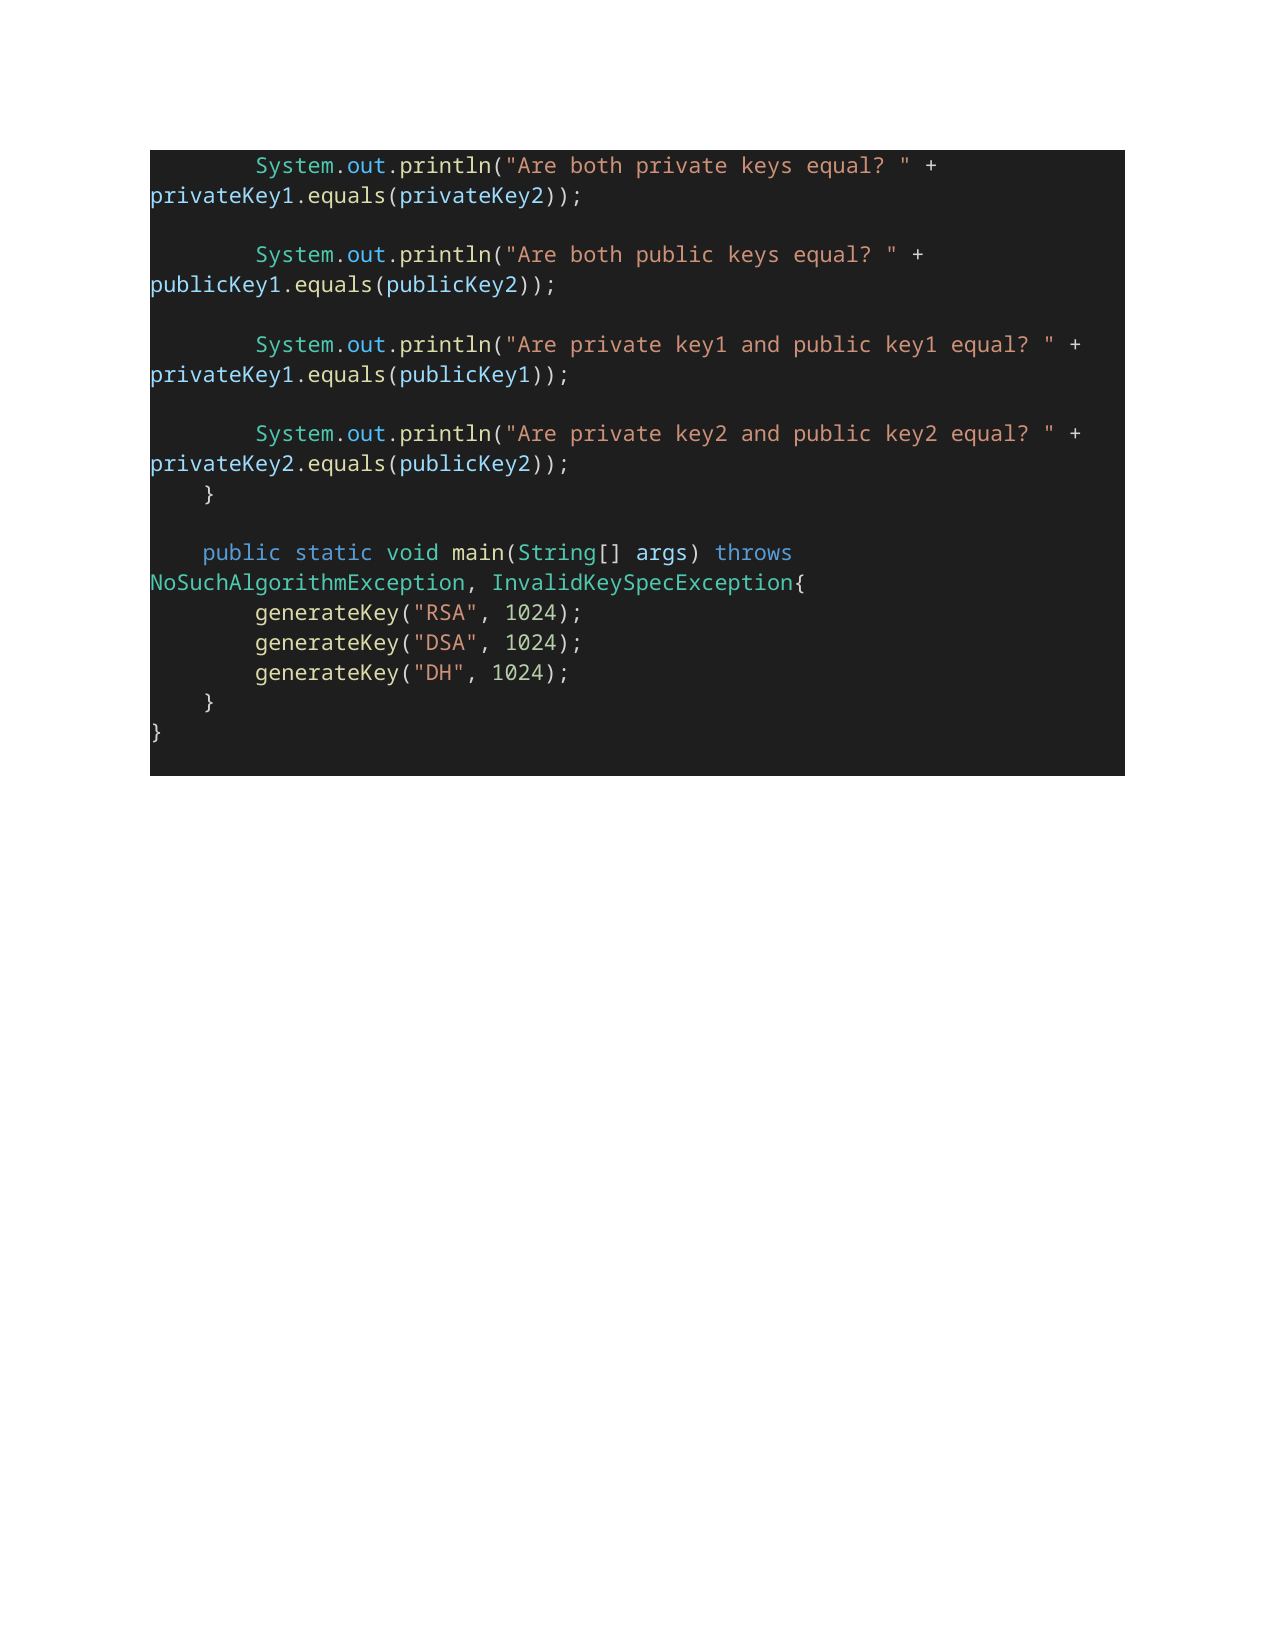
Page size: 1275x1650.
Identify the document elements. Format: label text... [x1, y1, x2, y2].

text System.out.println("Are both private keys equal? " + privateKey1.equals(privateKey2)); [150, 150, 1125, 209]
text System.out.println("Are private key1 and public key1 equal? " + privateKey1.equals(publicKey1)); [150, 329, 1125, 388]
text System.out.println("Are private key2 and public key2 equal? " + privateKey2.equals(publicKey2)); [150, 418, 1125, 478]
text } [150, 686, 1125, 716]
text generateKey("DH", 1024); [150, 656, 1125, 686]
text generateKey("DSA", 1024); [150, 627, 1125, 656]
text public static void main(String[] args) throws NoSuchAlgorithmException, InvalidKeySpecException{ [150, 537, 1125, 597]
text System.out.println("Are both public keys equal? " + publicKey1.equals(publicKey2)); [150, 239, 1125, 299]
text generateKey("RSA", 1024); [150, 597, 1125, 627]
text } [150, 478, 1125, 507]
text } [150, 716, 1125, 746]
